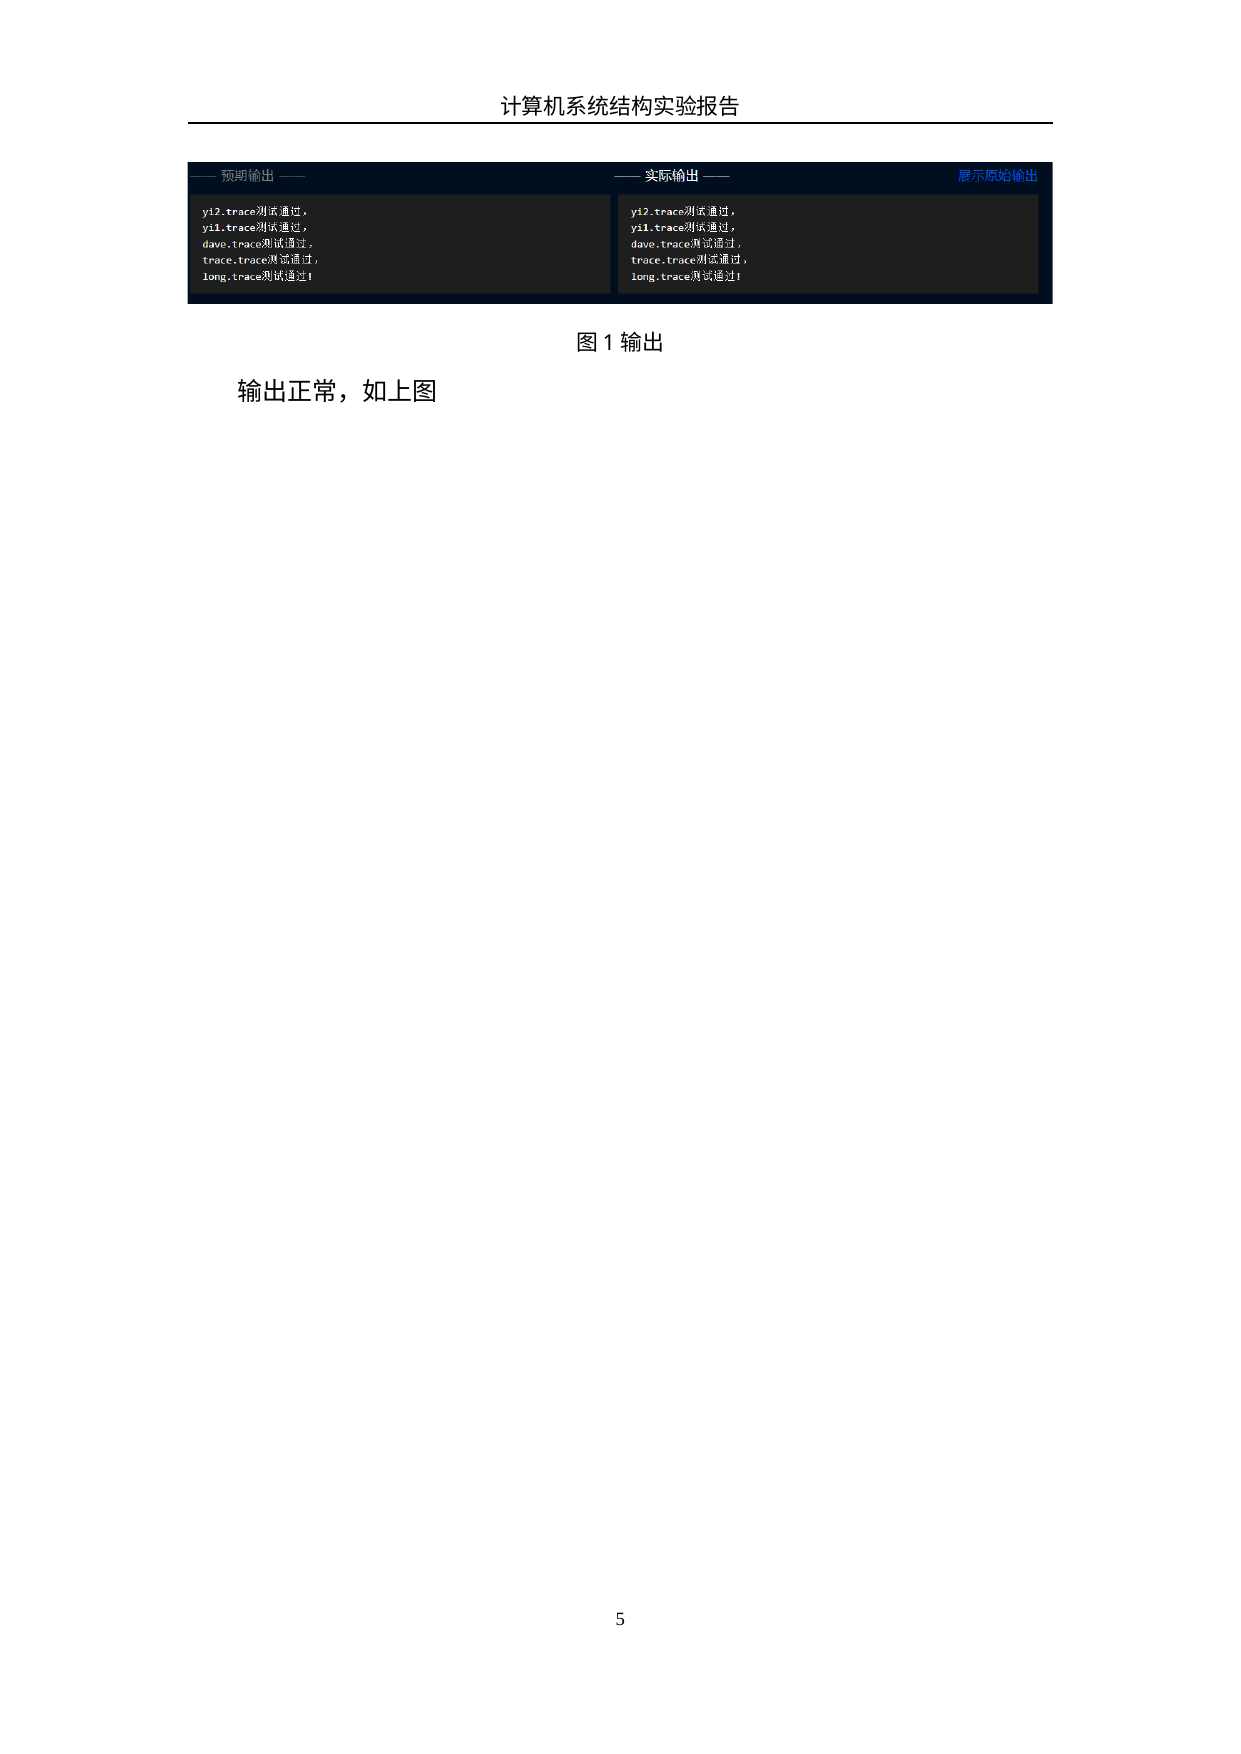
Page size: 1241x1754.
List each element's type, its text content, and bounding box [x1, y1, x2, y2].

text 图1 输出 [187, 324, 1053, 357]
text 输出正常，如上图 [187, 357, 1053, 422]
picture [187, 162, 1053, 304]
